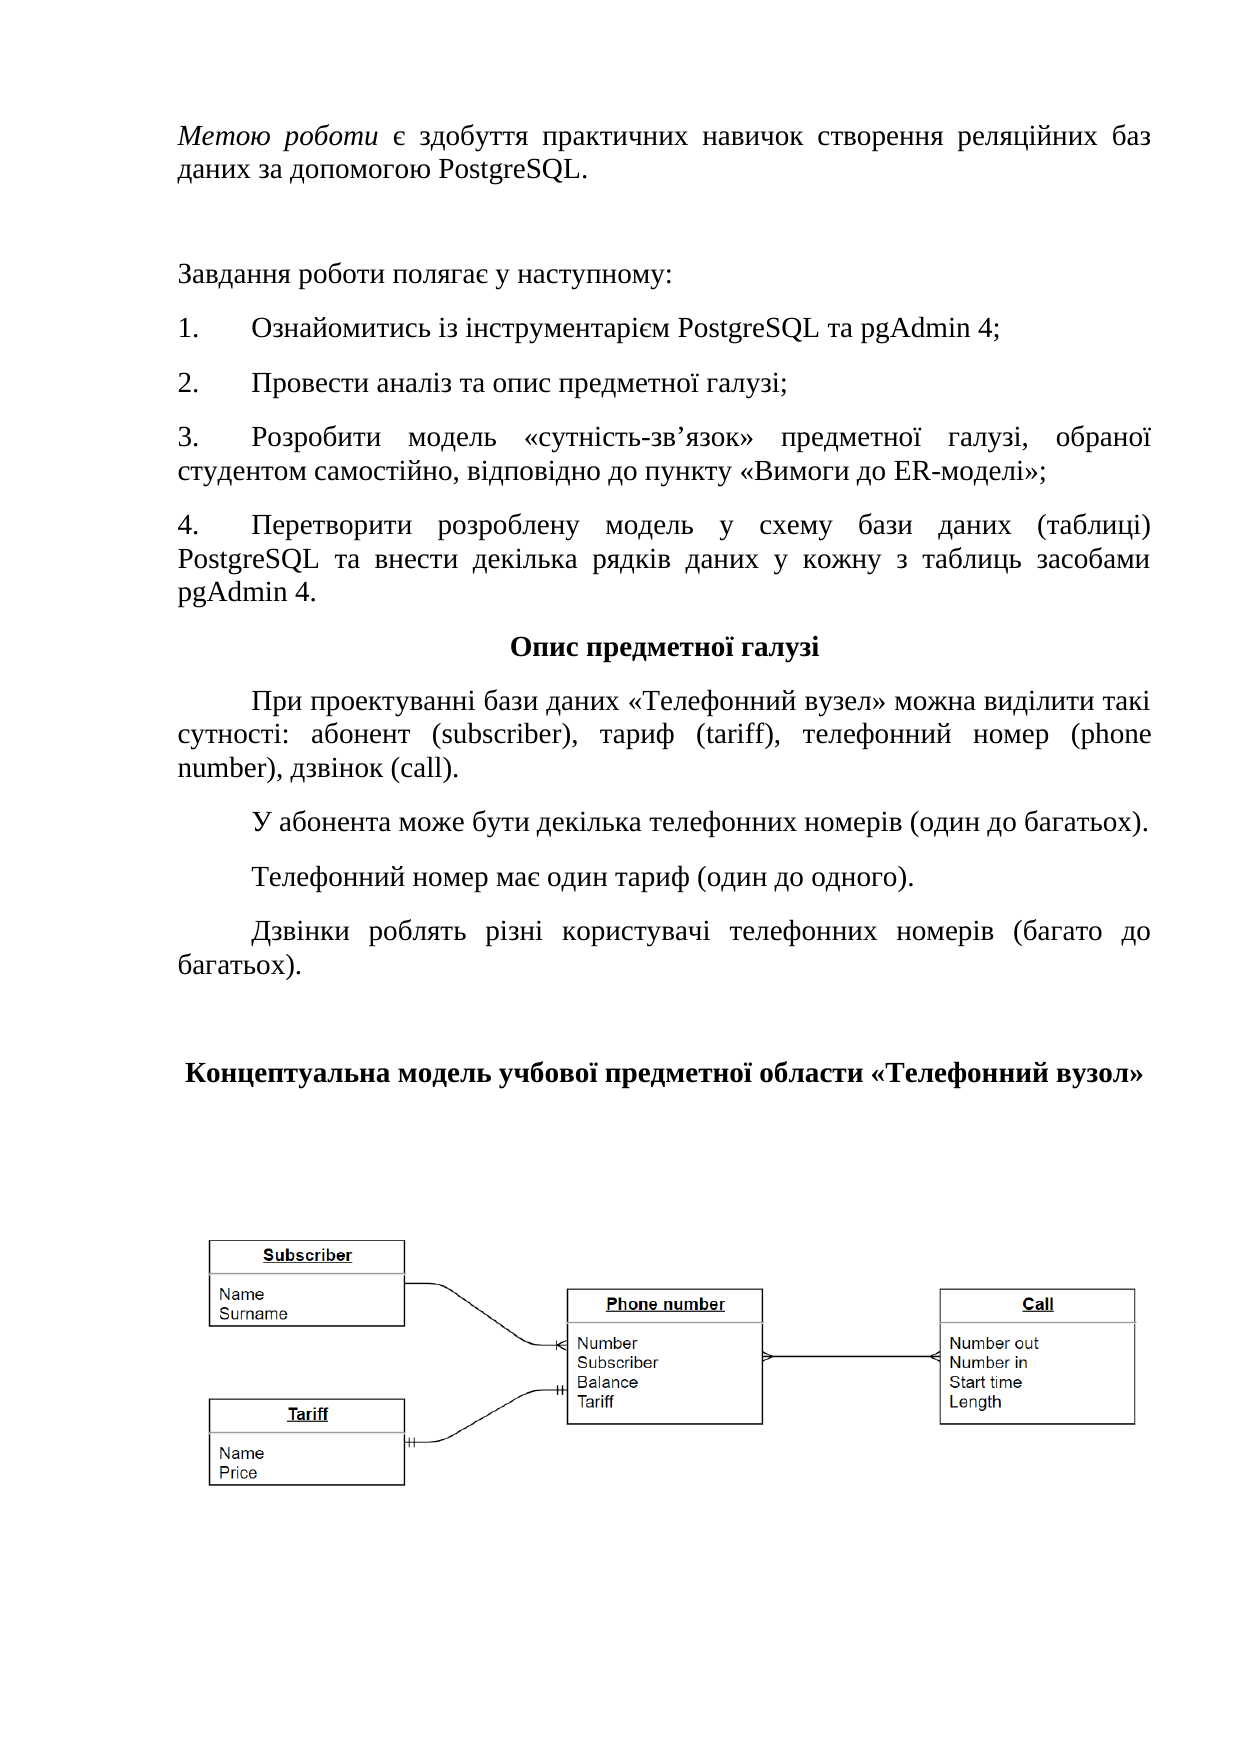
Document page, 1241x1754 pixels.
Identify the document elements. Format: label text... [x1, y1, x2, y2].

text Телефонний номер має один тариф (один до одного). [177, 859, 1152, 892]
text 4. Перетворити розроблену модель у схему бази даних (таблиці) PostgreSQL та внести декілька рядків даних у кожну з таблиць засобами pgAdmin 4. [177, 507, 1152, 608]
text 2. Провести аналіз та опис предметної галузі; [177, 365, 1152, 398]
text Дзвінки роблять різні користувачі телефонних номерів (багато до багатьох). [177, 913, 1152, 980]
text 3. Розробити модель «сутність-зв’язок» предметної галузі, обраної студентом самостійно, відповідно до пункту «Вимоги до ER-моделі»; [177, 419, 1152, 486]
picture [177, 1218, 1152, 1531]
text При проектуванні бази даних «Телефонний вузел» можна виділити такі сутності: абонент (subscriber), тариф (tariff), телефонний номер (phone number), дзвінок (call). [177, 683, 1152, 784]
text Метою роботи є здобуття практичних навичок створення реляційних баз даних за допомогою PostgreSQL. [177, 118, 1152, 185]
text 1. Ознайомитись із інструментарієм PostgreSQL та pgAdmin 4; [177, 311, 1152, 344]
text Завдання роботи полягає у наступному: [177, 256, 1152, 290]
text У абонента може бути декілька телефонних номерів (один до багатьох). [177, 804, 1152, 838]
text Концептуальна модель учбової предметної области «Телефонний вузол» [177, 1056, 1152, 1089]
text Опис предметної галузі [177, 629, 1152, 662]
